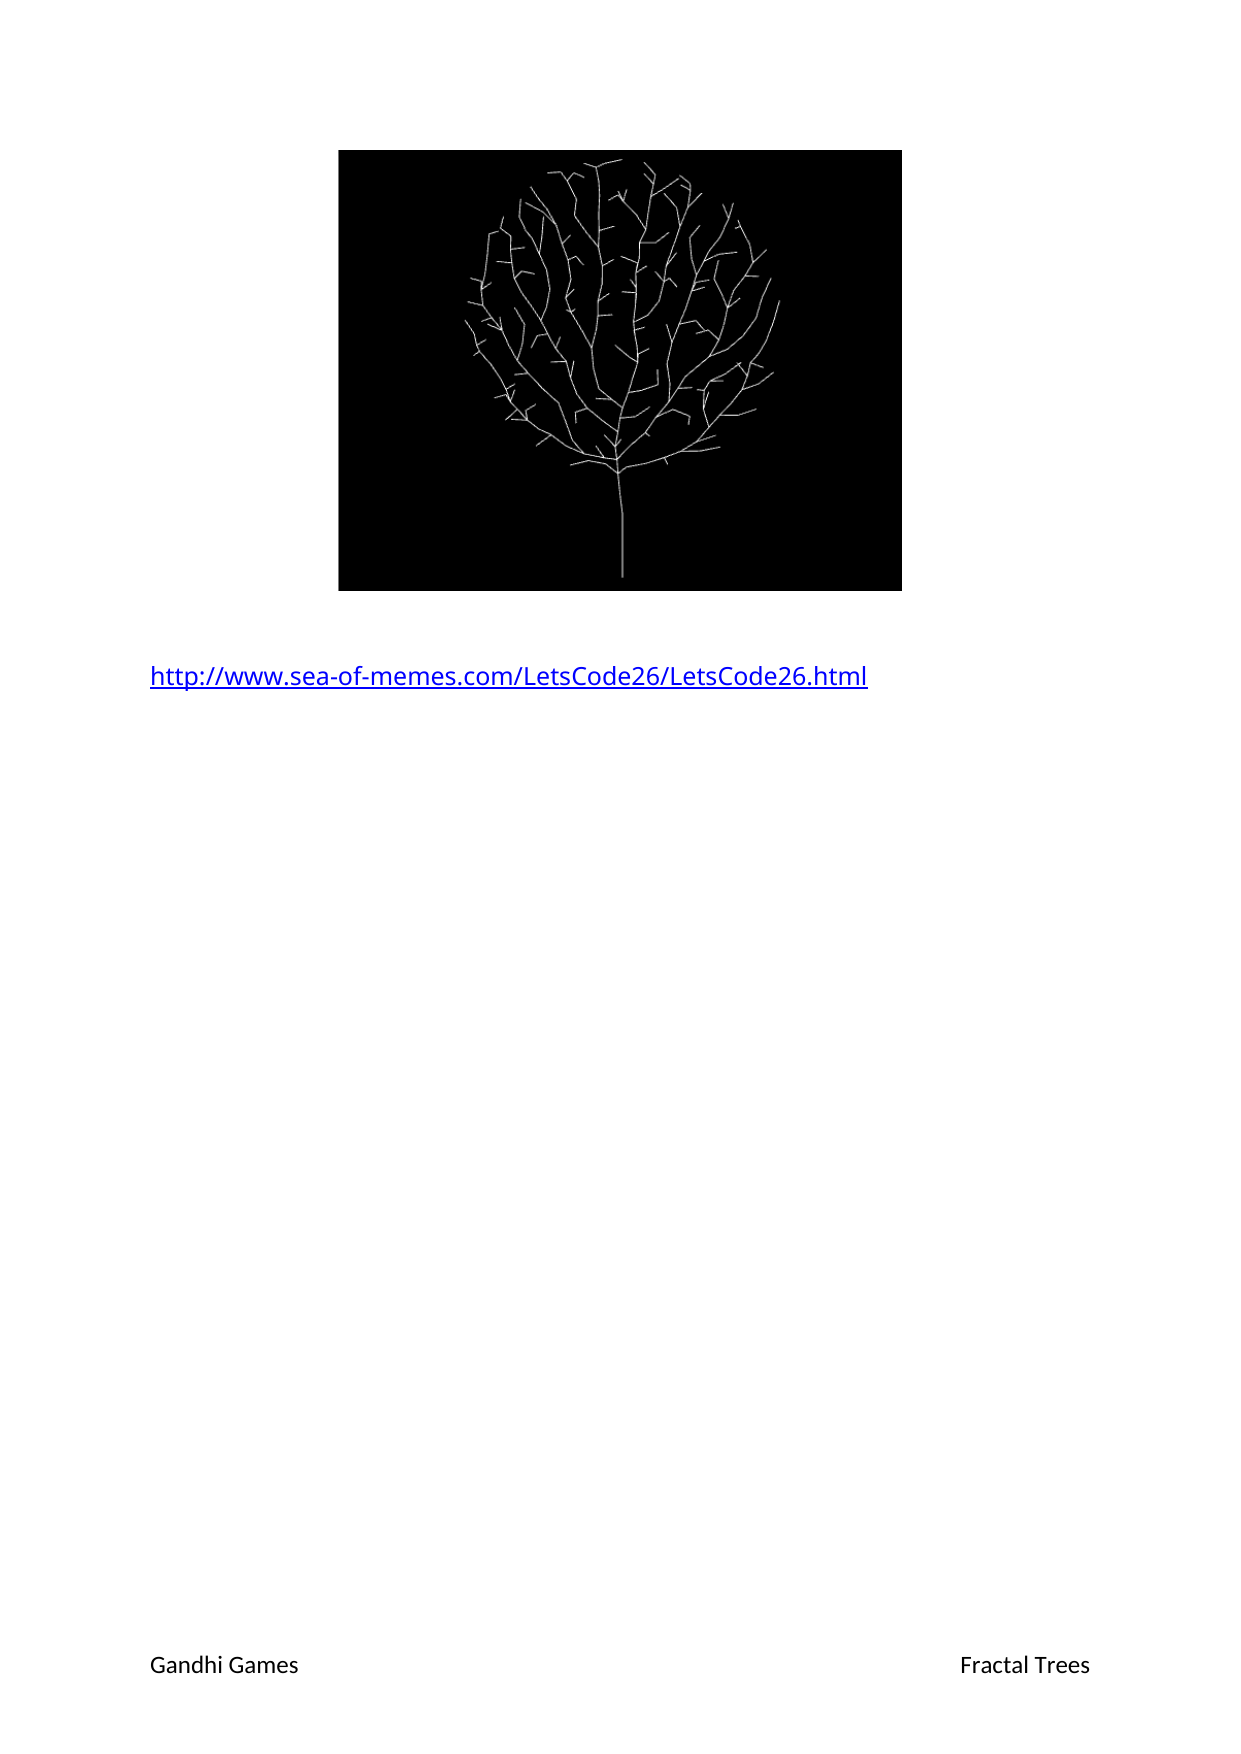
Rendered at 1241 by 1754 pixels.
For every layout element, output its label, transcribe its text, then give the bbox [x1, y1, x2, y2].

text http://www.sea-of-memes.com/LetsCode26/LetsCode26.html [150, 658, 1090, 692]
picture [338, 150, 902, 591]
